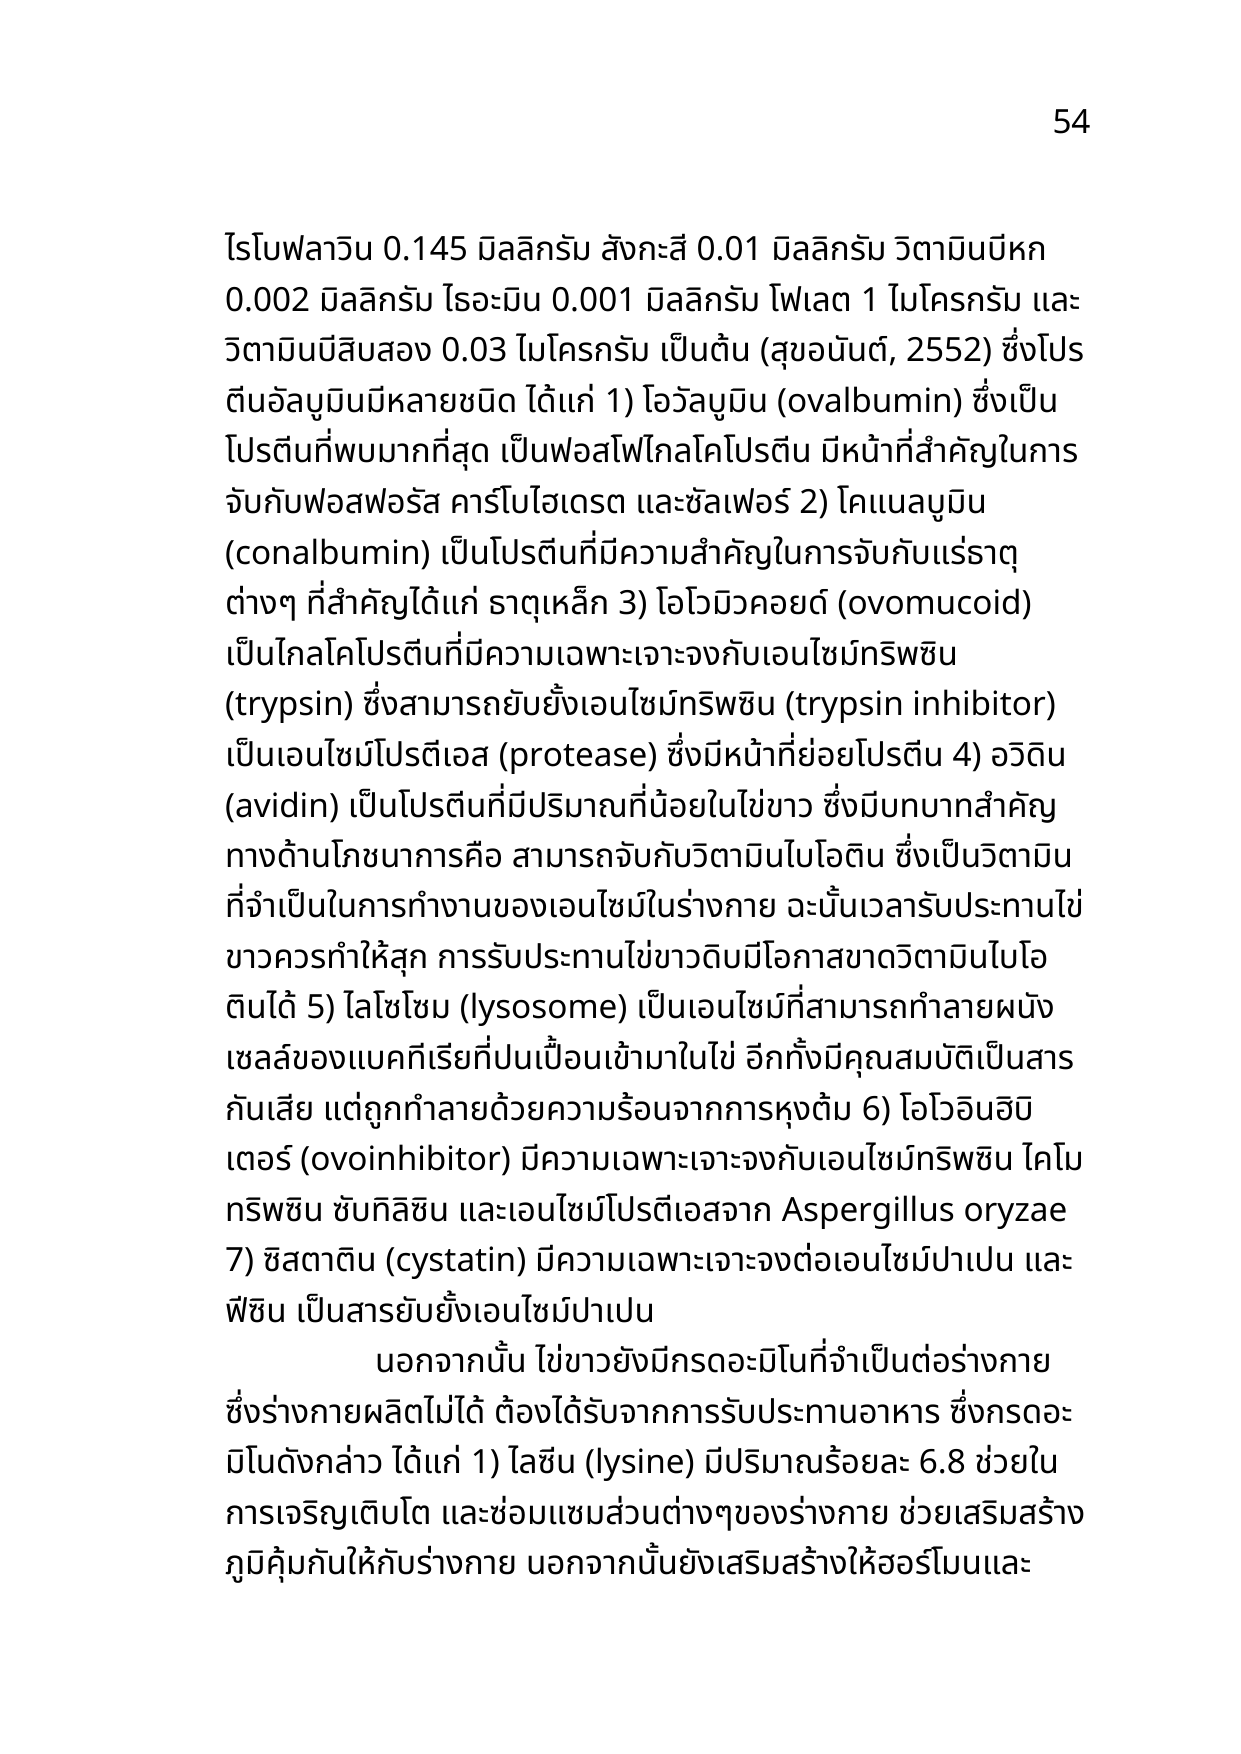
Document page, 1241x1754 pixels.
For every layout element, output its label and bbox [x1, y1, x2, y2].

text [225, 1337, 1090, 1589]
text [225, 225, 1090, 1337]
